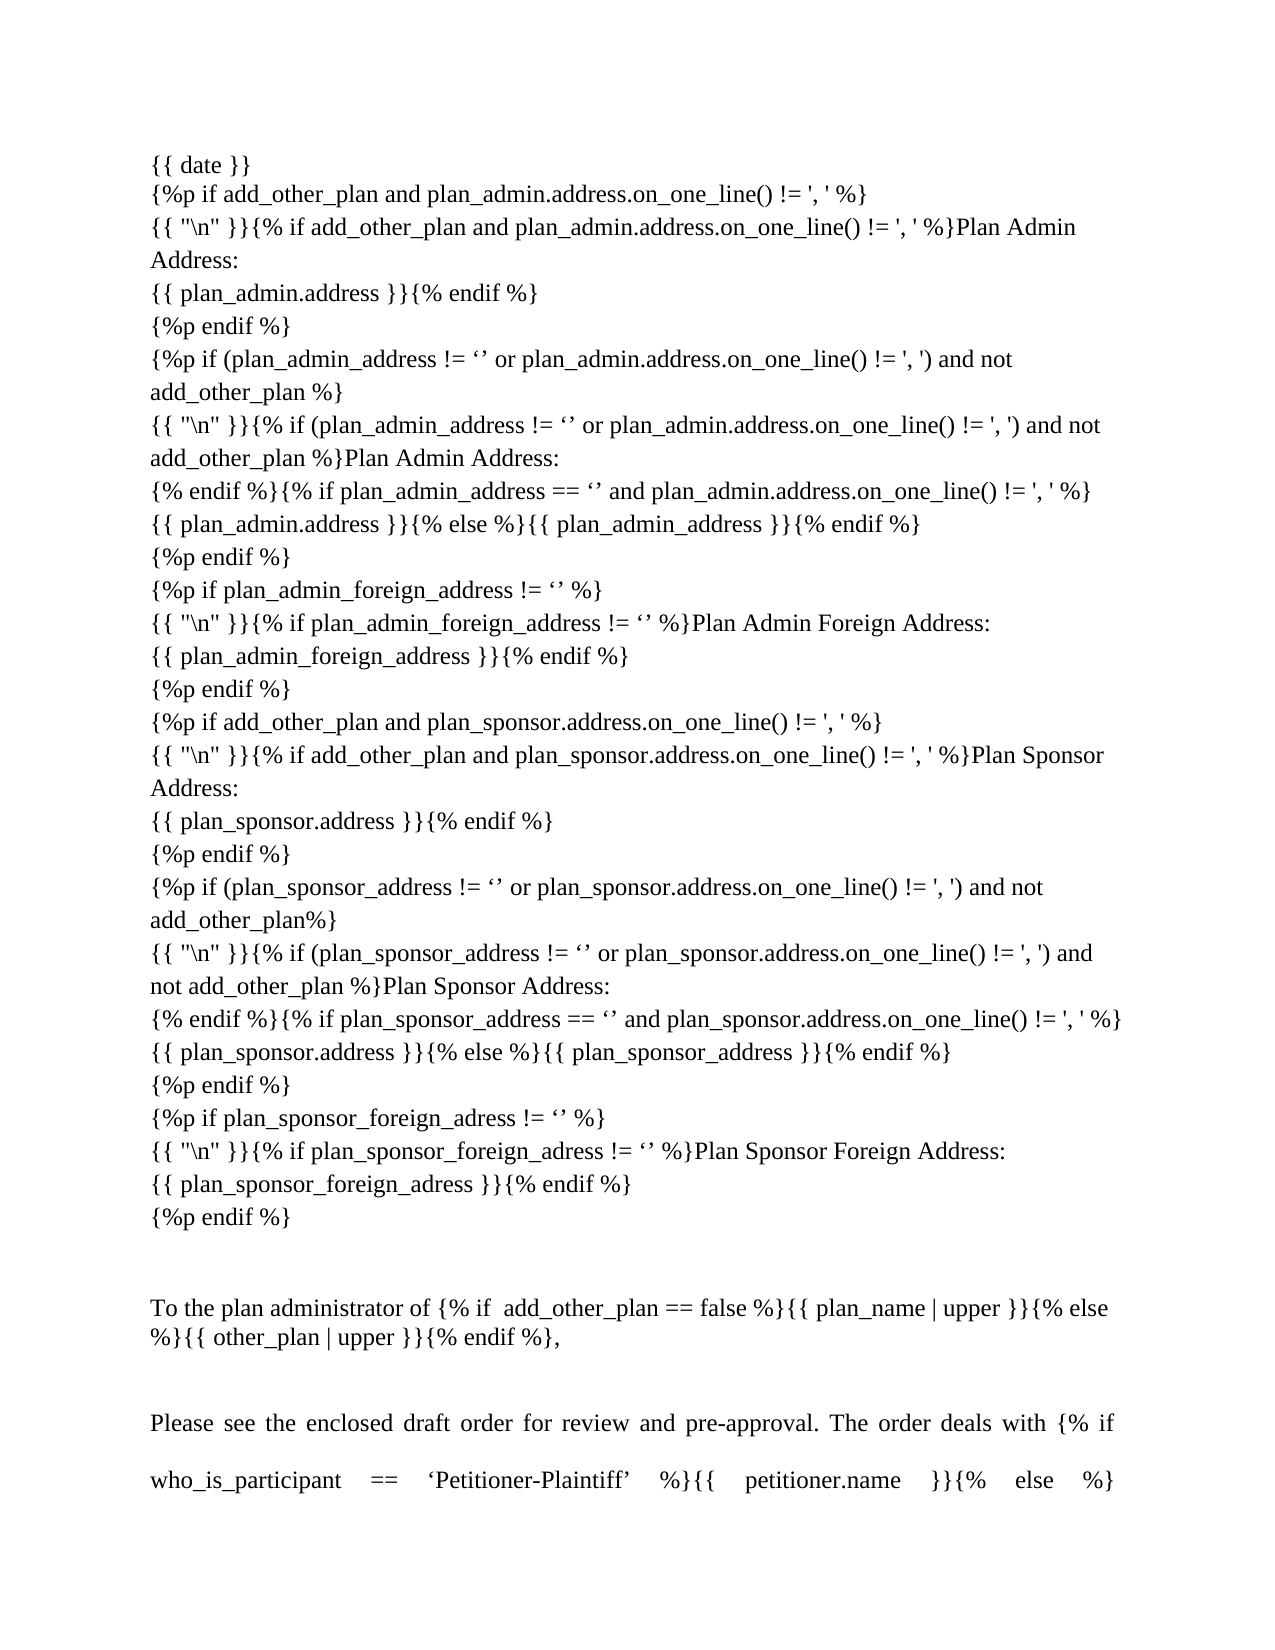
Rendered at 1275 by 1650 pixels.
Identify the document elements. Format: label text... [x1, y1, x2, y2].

text {%p endif %} [150, 1202, 1125, 1231]
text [150, 1408, 1116, 1494]
text {%p endif %} [150, 311, 1125, 339]
text {%p if add_other_plan and plan_admin.address.on_one_line() != ', ' %} [150, 179, 1125, 207]
text {{ "\n" }}{% if add_other_plan and plan_admin.address.on_one_line() != ', ' %}Plan Admin Address: [150, 212, 1125, 273]
text {{ "\n" }}{% if add_other_plan and plan_sponsor.address.on_one_line() != ', ' %}Plan Sponsor Address: [150, 740, 1125, 802]
text {%p endif %} [150, 542, 1125, 571]
text {%p if plan_sponsor_foreign_adress != ‘’ %} [150, 1103, 1125, 1132]
text {%p if (plan_sponsor_address != ‘’ or plan_sponsor.address.on_one_line() != ', ') and not add_other_plan%} [150, 872, 1125, 934]
text {%p if add_other_plan and plan_sponsor.address.on_one_line() != ', ' %} [150, 707, 1125, 736]
text {{ plan_admin.address }}{% endif %} [150, 278, 1125, 307]
text {%p if plan_admin_foreign_address != ‘’ %} [150, 575, 1125, 604]
text {{ "\n" }}{% if plan_sponsor_foreign_adress != ‘’ %}Plan Sponsor Foreign Address: [150, 1136, 1125, 1165]
text {{ plan_sponsor_foreign_adress }}{% endif %} [150, 1169, 1125, 1198]
text {%p if (plan_admin_address != ‘’ or plan_admin.address.on_one_line() != ', ') and not add_other_plan %} [150, 344, 1125, 406]
text {% endif %}{% if plan_admin_address == ‘’ and plan_admin.address.on_one_line() != ', ' %}{{ plan_admin.address }}{% else %}{{ plan_admin_address }}{% endif %} [150, 476, 1125, 538]
text {{ "\n" }}{% if (plan_admin_address != ‘’ or plan_admin.address.on_one_line() != ', ') and not add_other_plan %}Plan Admin Address: [150, 410, 1125, 472]
text {{ date }} [150, 150, 1125, 179]
text {{ plan_admin_foreign_address }}{% endif %} [150, 641, 1125, 670]
text {%p endif %} [150, 839, 1125, 868]
text {% endif %}{% if plan_sponsor_address == ‘’ and plan_sponsor.address.on_one_line() != ', ' %}{{ plan_sponsor.address }}{% else %}{{ plan_sponsor_address }}{% endif %} [150, 1004, 1125, 1066]
text {%p endif %} [150, 1070, 1125, 1099]
text {{ "\n" }}{% if (plan_sponsor_address != ‘’ or plan_sponsor.address.on_one_line() != ', ') and not add_other_plan %}Plan Sponsor Address: [150, 938, 1125, 1000]
text {{ "\n" }}{% if plan_admin_foreign_address != ‘’ %}Plan Admin Foreign Address: [150, 608, 1125, 637]
text {{ plan_sponsor.address }}{% endif %} [150, 806, 1125, 835]
text To the plan administrator of {% if add_other_plan == false %}{{ plan_name | upper }}{% else %}{{ other_plan | upper }}{% endif %}, [150, 1293, 1125, 1350]
text {%p endif %} [150, 674, 1125, 703]
